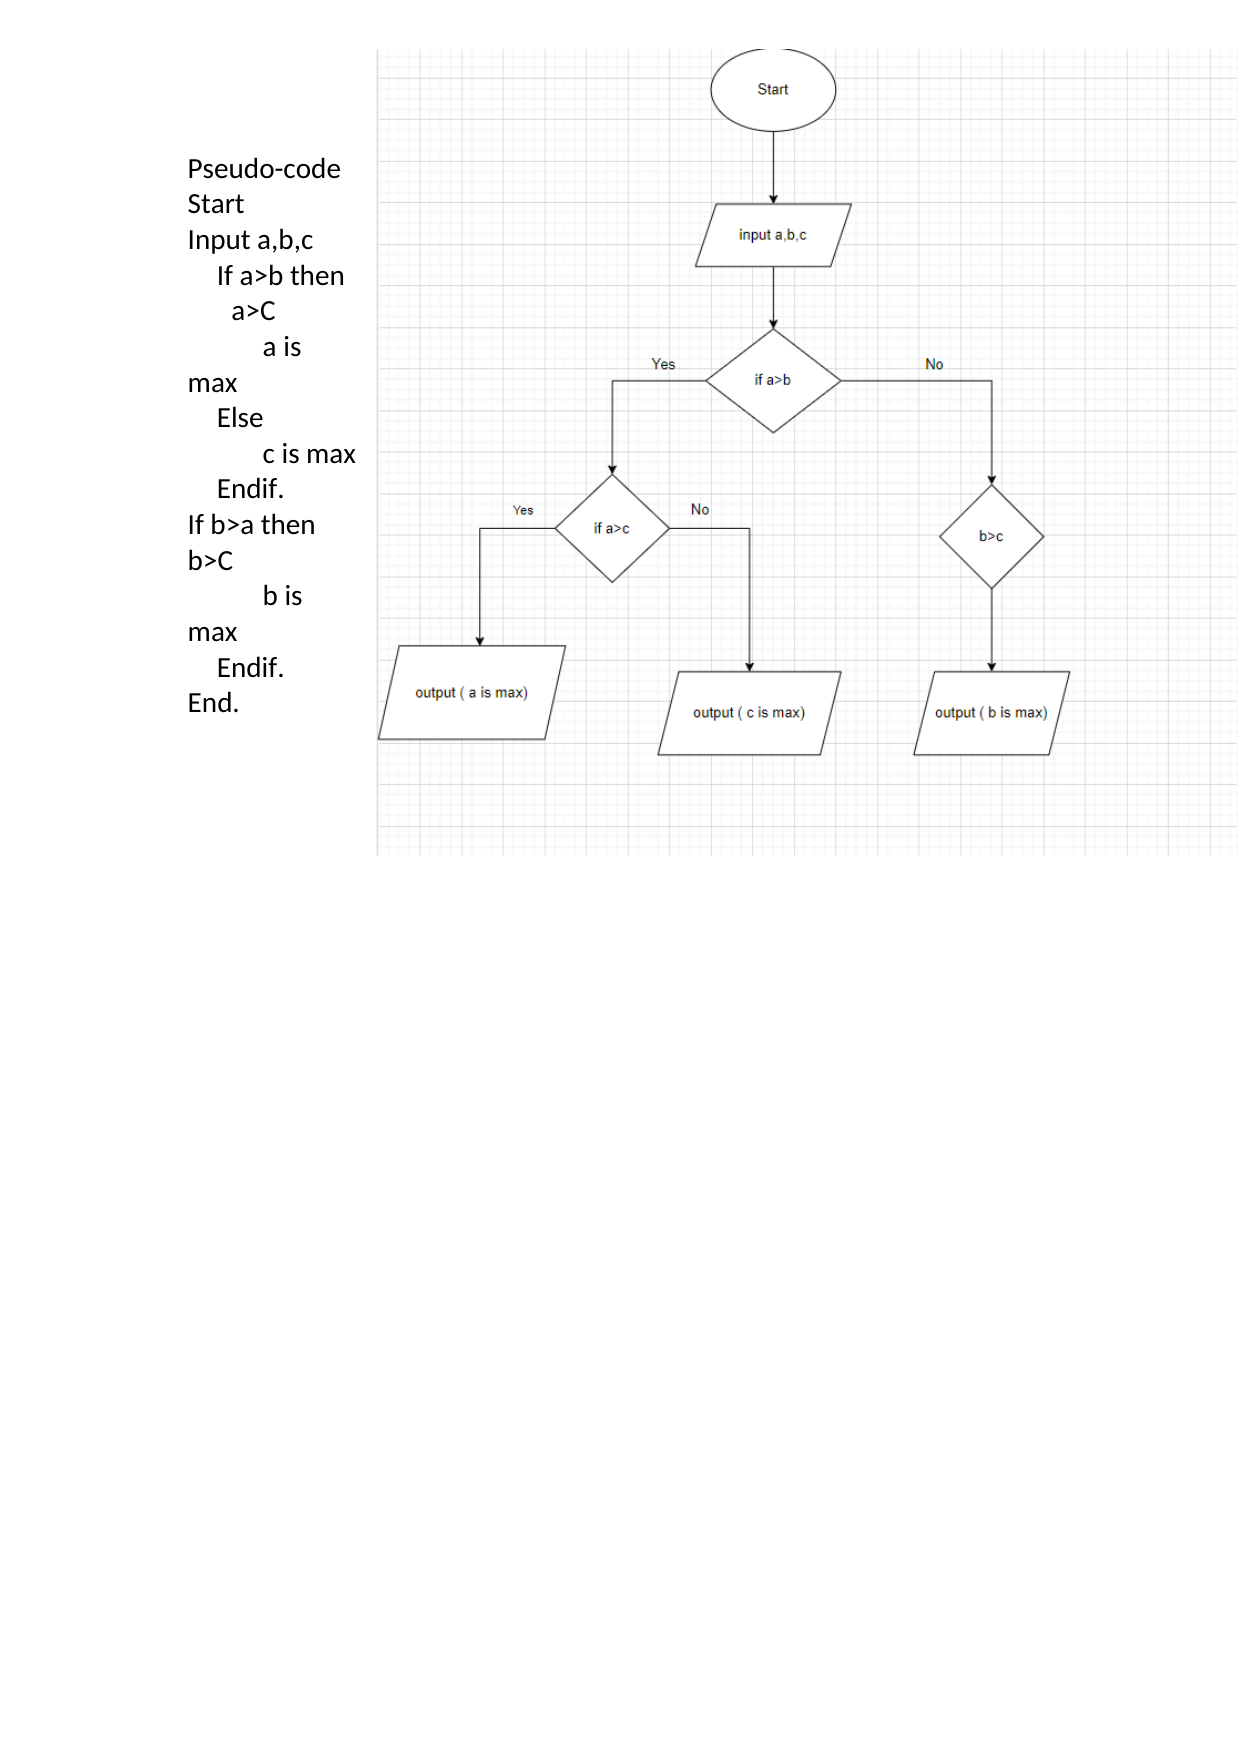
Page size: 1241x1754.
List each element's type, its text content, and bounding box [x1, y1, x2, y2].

text Start [187, 186, 375, 221]
list C [187, 542, 375, 577]
list Endif. [187, 649, 375, 684]
list C [231, 292, 375, 328]
list c is max [187, 435, 375, 471]
text Pseudo-code [187, 150, 375, 186]
text Input a,b,c [187, 221, 375, 257]
list End. [187, 684, 375, 720]
list Else [187, 399, 375, 435]
picture [375, 49, 1237, 854]
text If a>b then [187, 257, 375, 292]
list b is max [187, 577, 375, 649]
list a is max [187, 328, 375, 399]
list Endif. [187, 471, 375, 506]
list If b>a then [187, 506, 375, 542]
